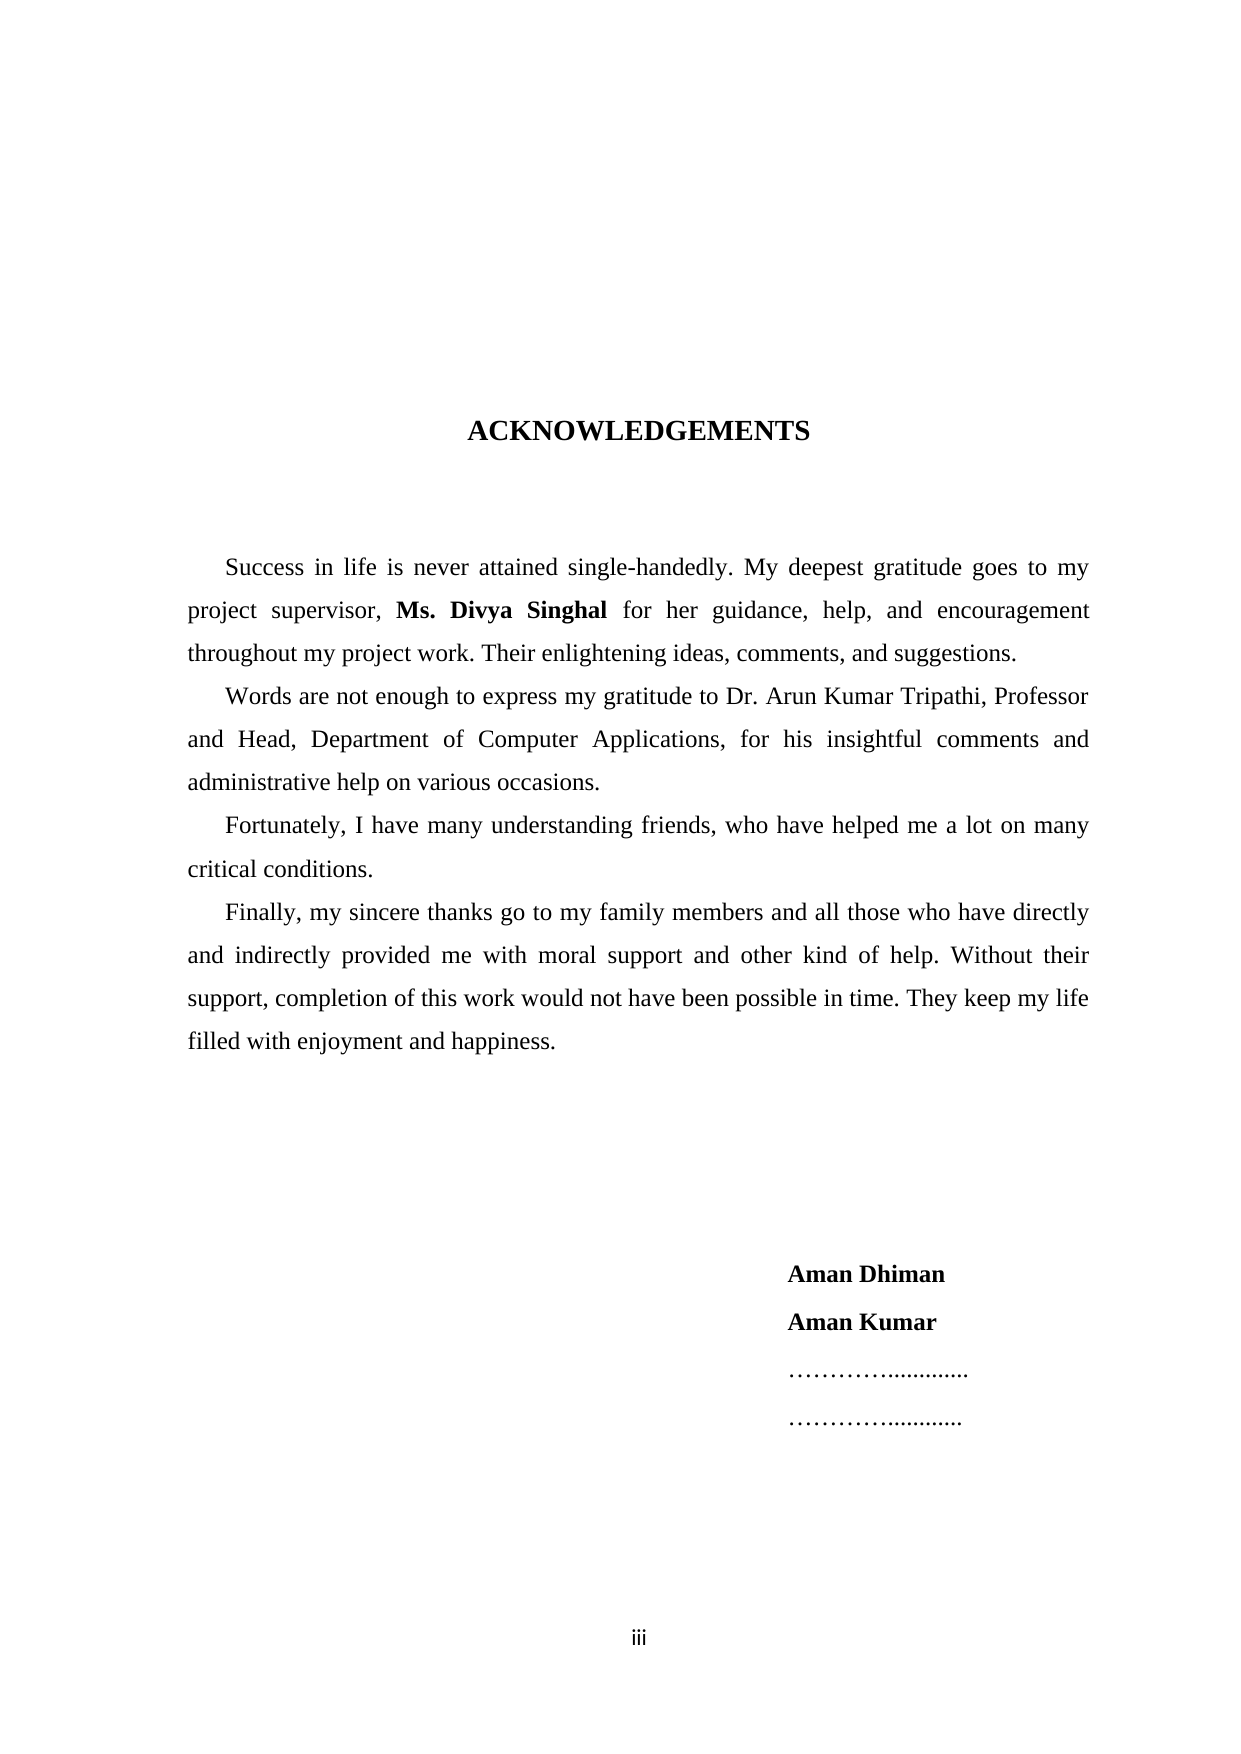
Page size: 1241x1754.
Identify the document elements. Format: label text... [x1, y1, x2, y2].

text Fortunately, I have many understanding friends, who have helped me a lot on many critical conditions. [187, 811, 1090, 882]
text ACKNOWLEDGEMENTS [187, 413, 1090, 446]
text Success in life is never attained single-handedly. My deepest gratitude goes to my project supervisor, Ms. Divya Singhal for her guidance, help, and encouragement throughout my project work. Their enlightening ideas, comments, and suggestions. [187, 552, 1090, 667]
text …………............. [787, 1354, 1090, 1383]
text Words are not enough to express my gratitude to Dr. Arun Kumar Tripathi, Professor and Head, Department of Computer Applications, for his insightful comments and administrative help on various occasions. [187, 681, 1090, 796]
text Aman Kumar [787, 1307, 1090, 1335]
text …………............ [787, 1402, 1090, 1431]
text Finally, my sincere thanks go to my family members and all those who have directly and indirectly provided me with moral support and other kind of help. Without their support, completion of this work would not have been possible in time. They keep my life filled with enjoyment and happiness. [187, 897, 1090, 1055]
text Aman Dhiman [787, 1259, 1090, 1288]
